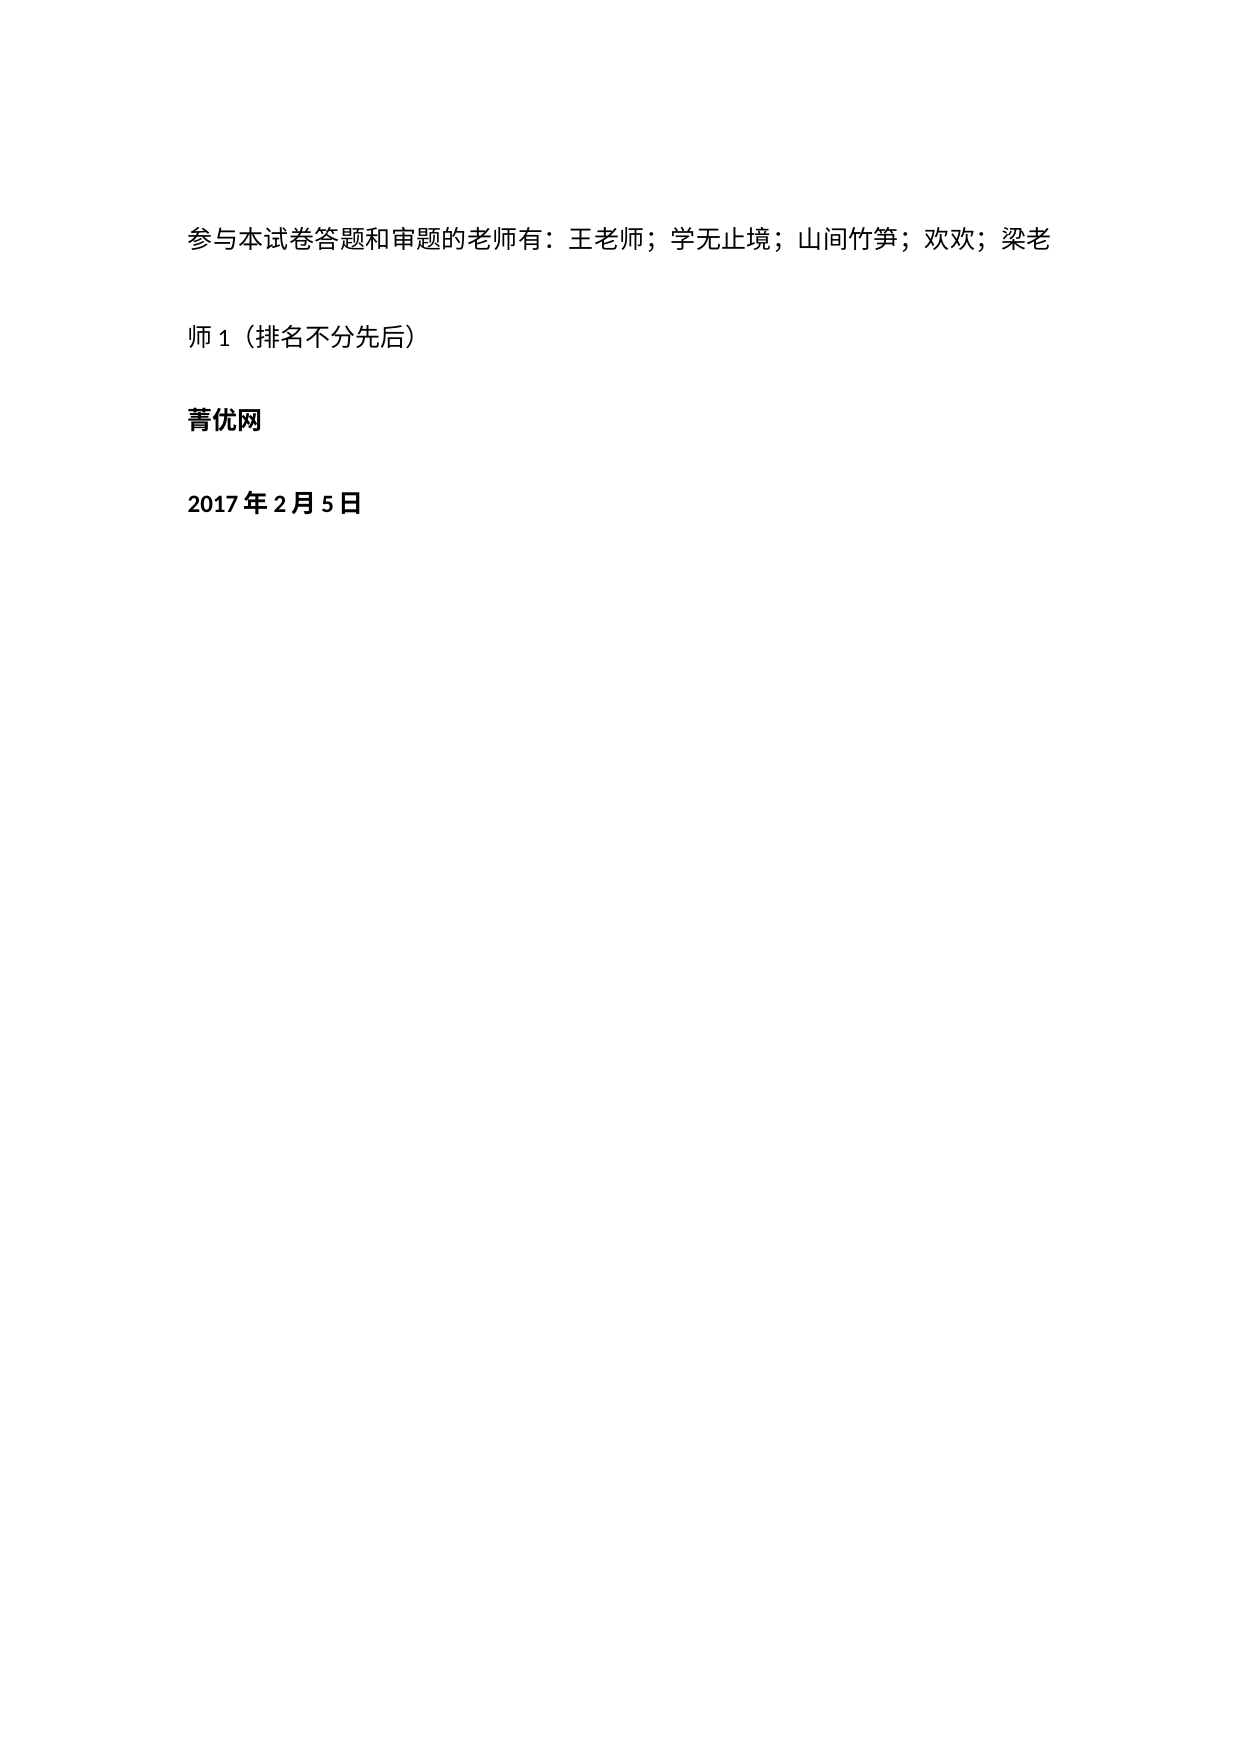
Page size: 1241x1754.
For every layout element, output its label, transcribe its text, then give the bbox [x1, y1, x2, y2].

text 2017年2月5日 [187, 469, 1053, 534]
text 菁优网 [187, 386, 1053, 451]
text 参与本试卷答题和审题的老师有：王老师；学无止境；山间竹笋；欢欢；梁老师1（排名不分先后） [187, 205, 1053, 368]
